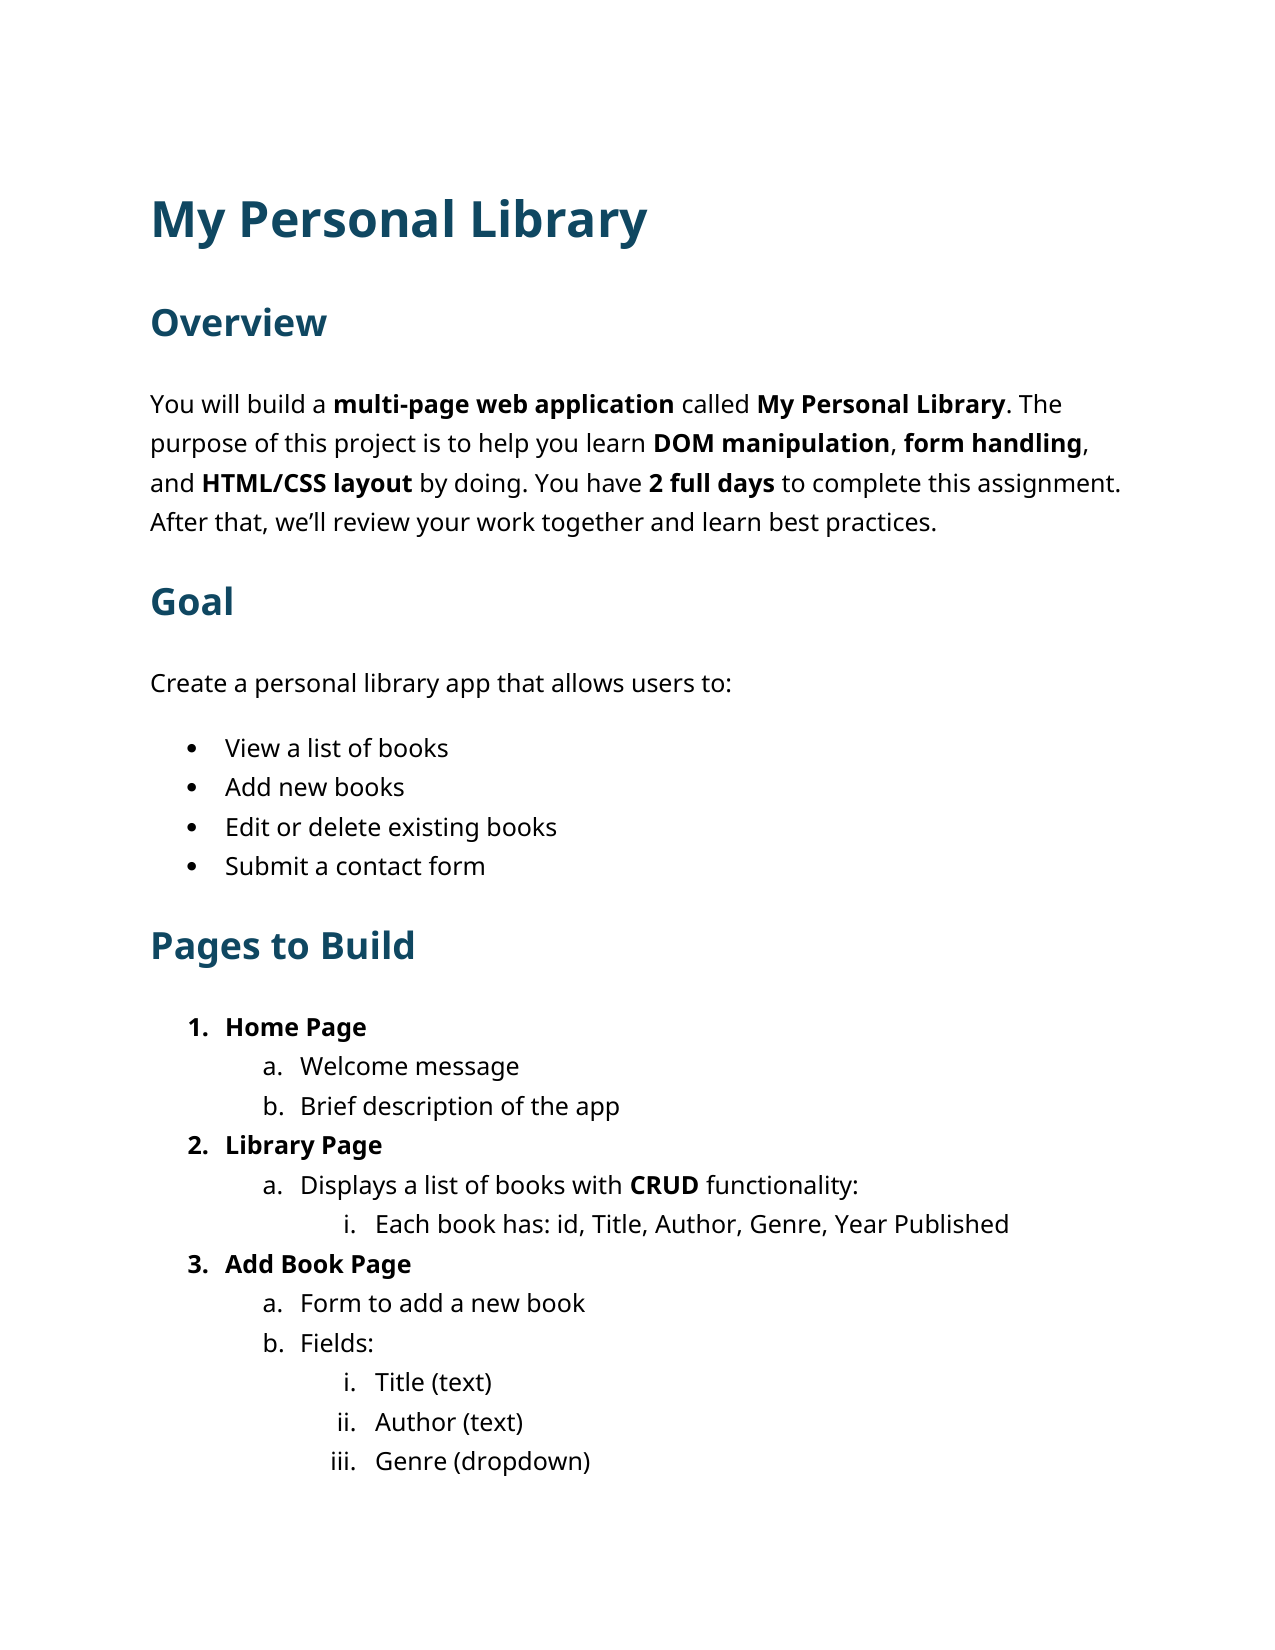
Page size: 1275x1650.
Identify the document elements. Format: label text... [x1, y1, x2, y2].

list Author (text) [356, 1404, 1125, 1438]
list Fields: [262, 1325, 1125, 1359]
list Add new books [187, 770, 1125, 804]
list Submit a contact form [187, 849, 1125, 883]
list Add Book Page [187, 1246, 1125, 1281]
list Home Page [187, 1009, 1125, 1044]
list Title (text) [356, 1365, 1125, 1399]
list Welcome message [262, 1049, 1125, 1083]
list Edit or delete existing books [187, 809, 1125, 843]
list Library Page [187, 1128, 1125, 1162]
text Create a personal library app that allows users to: [150, 666, 1125, 700]
list Form to add a new book [262, 1286, 1125, 1320]
list Genre (dropdown) [356, 1444, 1125, 1478]
subtitle My Personal Library [150, 183, 1125, 252]
text You will build a multi-page web application called My Personal Library. The purpose of this project is to help you learn DOM manipulation, form handling, and HTML/CSS layout by doing. You have 2 full days to complete this assignment. After that, we’ll review your work together and learn best practices. [150, 386, 1125, 539]
list Brief description of the app [262, 1088, 1125, 1123]
subtitle Pages to Build [150, 919, 1125, 970]
list View a list of books [187, 730, 1125, 764]
subtitle Overview [150, 296, 1125, 347]
list Displays a list of books with CRUD functionality: [262, 1167, 1125, 1202]
subtitle Goal [150, 575, 1125, 626]
list Each book has: id, Title, Author, Genre, Year Published [356, 1207, 1125, 1241]
